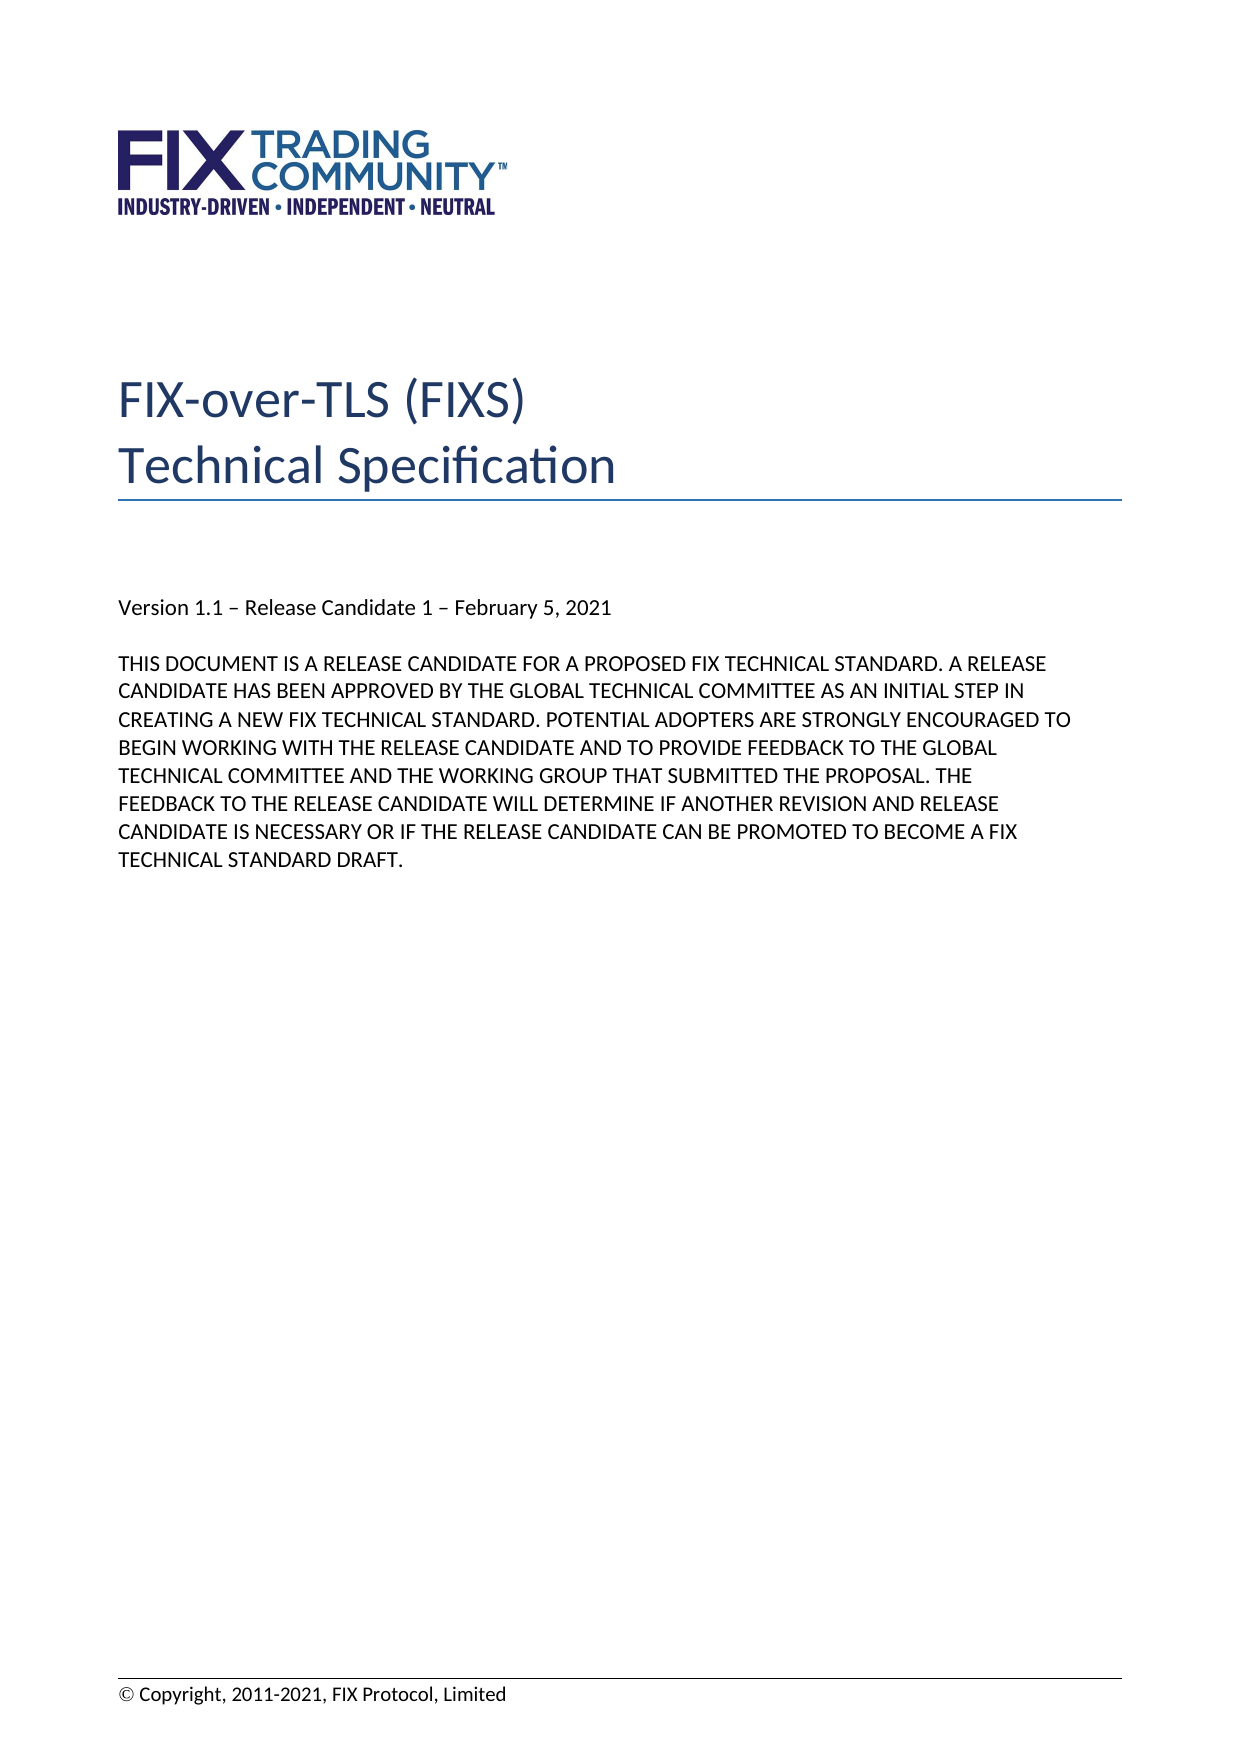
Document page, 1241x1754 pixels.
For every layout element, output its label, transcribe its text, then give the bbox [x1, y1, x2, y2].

text TECHNICAL STANDARD DRAFT. [118, 845, 1122, 873]
text CREATING A NEW FIX TECHNICAL STANDARD. POTENTIAL ADOPTERS ARE STRONGLY ENCOURAGED TO [118, 705, 1122, 733]
text THIS DOCUMENT IS A RELEASE CANDIDATE FOR A PROPOSED FIX TECHNICAL STANDARD. A RELEASE [118, 649, 1122, 677]
text FEEDBACK TO THE RELEASE CANDIDATE WILL DETERMINE IF ANOTHER REVISION AND RELEASE [118, 789, 1122, 817]
text BEGIN WORKING WITH THE RELEASE CANDIDATE AND TO PROVIDE FEEDBACK TO THE GLOBAL [118, 733, 1122, 761]
picture [118, 130, 508, 215]
text CANDIDATE HAS BEEN APPROVED BY THE GLOBAL TECHNICAL COMMITTEE AS AN INITIAL STEP IN [118, 677, 1122, 705]
title FIX-over-TLS (FIXS) [118, 365, 1122, 431]
text CANDIDATE IS NECESSARY OR IF THE RELEASE CANDIDATE CAN BE PROMOTED TO BECOME A FIX [118, 817, 1122, 845]
text Version 1.1 – Release Candidate 1 – February 5, 2021 [118, 593, 1122, 621]
subtitle Technical Specification [118, 431, 1122, 499]
text TECHNICAL COMMITTEE AND THE WORKING GROUP THAT SUBMITTED THE PROPOSAL. THE [118, 761, 1122, 789]
